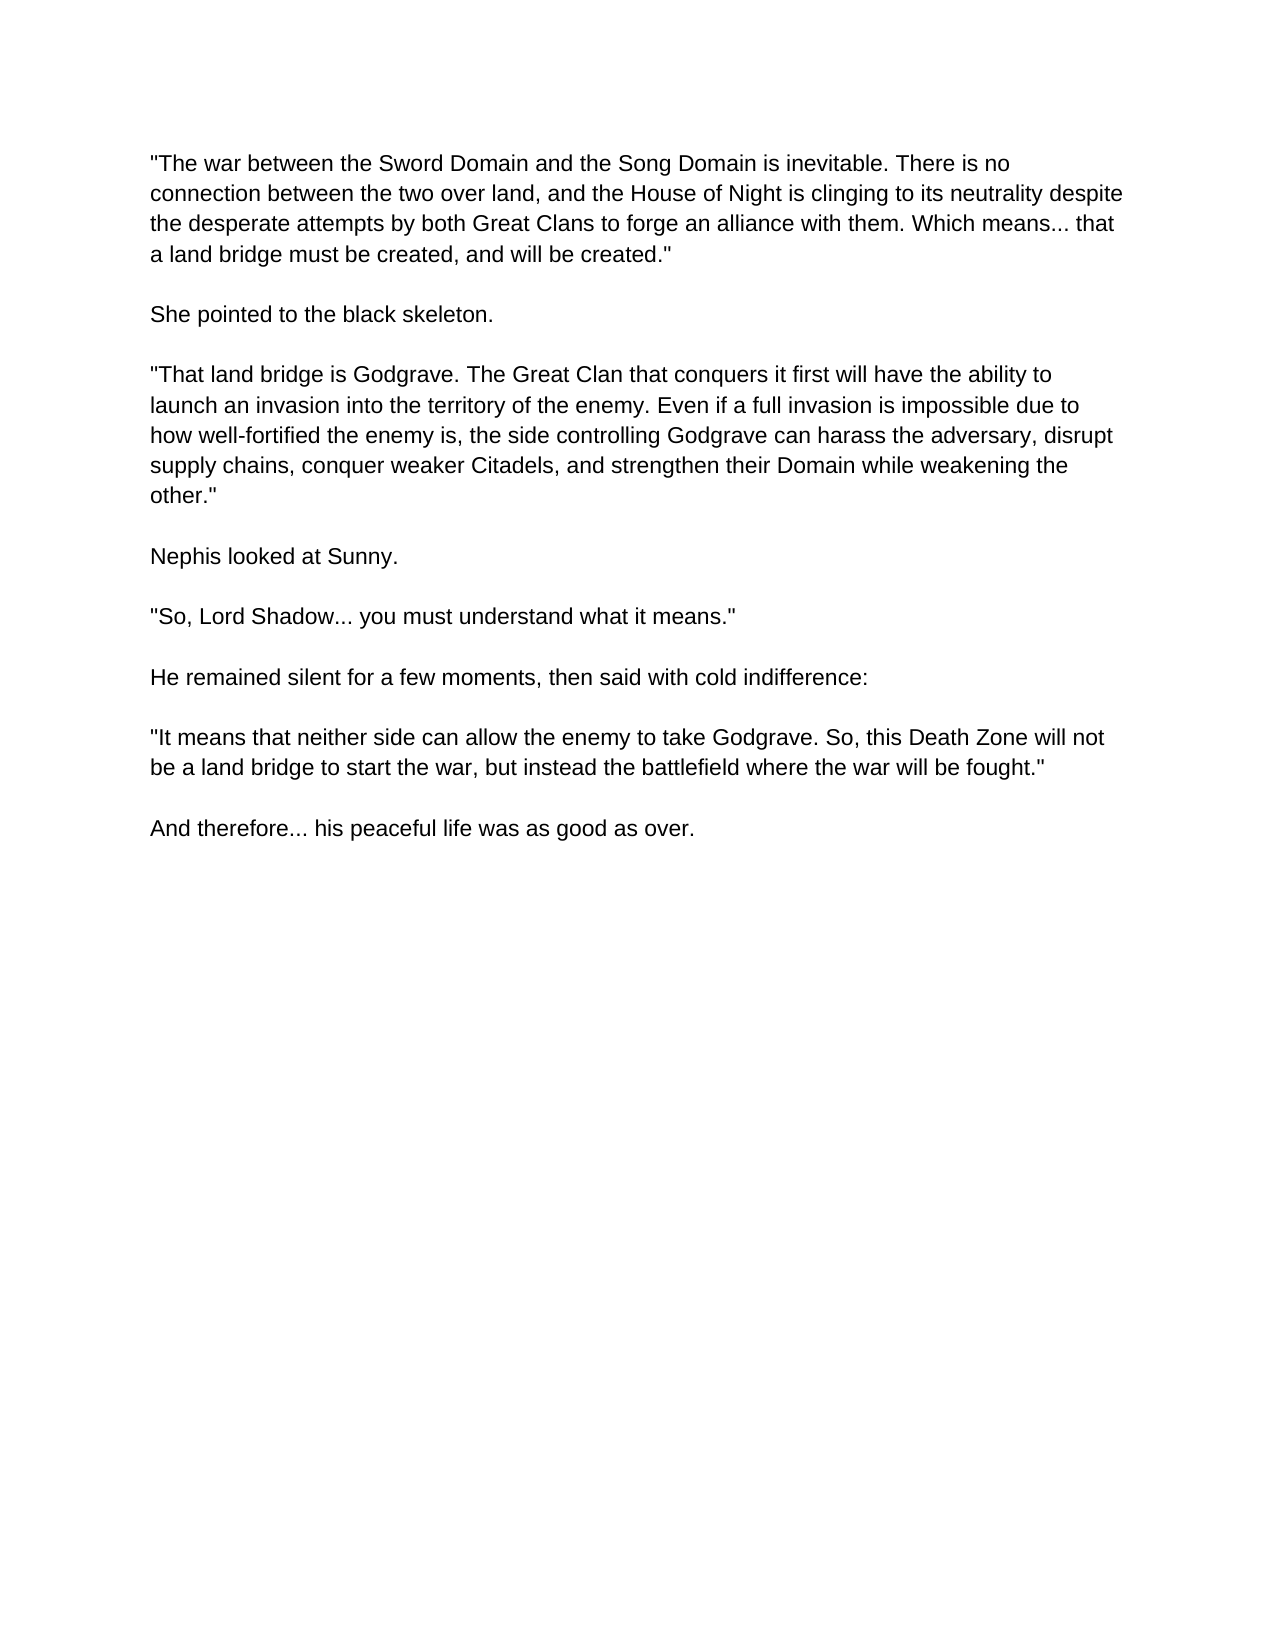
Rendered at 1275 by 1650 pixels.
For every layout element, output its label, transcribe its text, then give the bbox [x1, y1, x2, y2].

text Nephis looked at Sunny. [150, 543, 1125, 569]
text And therefore... his peaceful life was as good as over. [150, 814, 1125, 841]
text "It means that neither side can allow the enemy to take Godgrave. So, this Death Zone will not be a land bridge to start the war, but instead the battlefield where the war will be fought." [150, 724, 1125, 781]
text She pointed to the black skeleton. [150, 301, 1125, 327]
text "That land bridge is Godgrave. The Great Clan that conquers it first will have the ability to launch an invasion into the territory of the enemy. Even if a full invasion is impossible due to how well-fortified the enemy is, the side controlling Godgrave can harass the adversary, disrupt supply chains, conquer weaker Citadels, and strengthen their Domain while weakening the other." [150, 361, 1125, 509]
text He remained silent for a few moments, then said with cold indifference: [150, 663, 1125, 690]
text "So, Lord Shadow... you must understand what it means." [150, 603, 1125, 629]
text "The war between the Sword Domain and the Song Domain is inevitable. There is no connection between the two over land, and the House of Night is clinging to its neutrality despite the desperate attempts by both Great Clans to forge an alliance with them. Which means... that a land bridge must be created, and will be created." [150, 150, 1125, 267]
